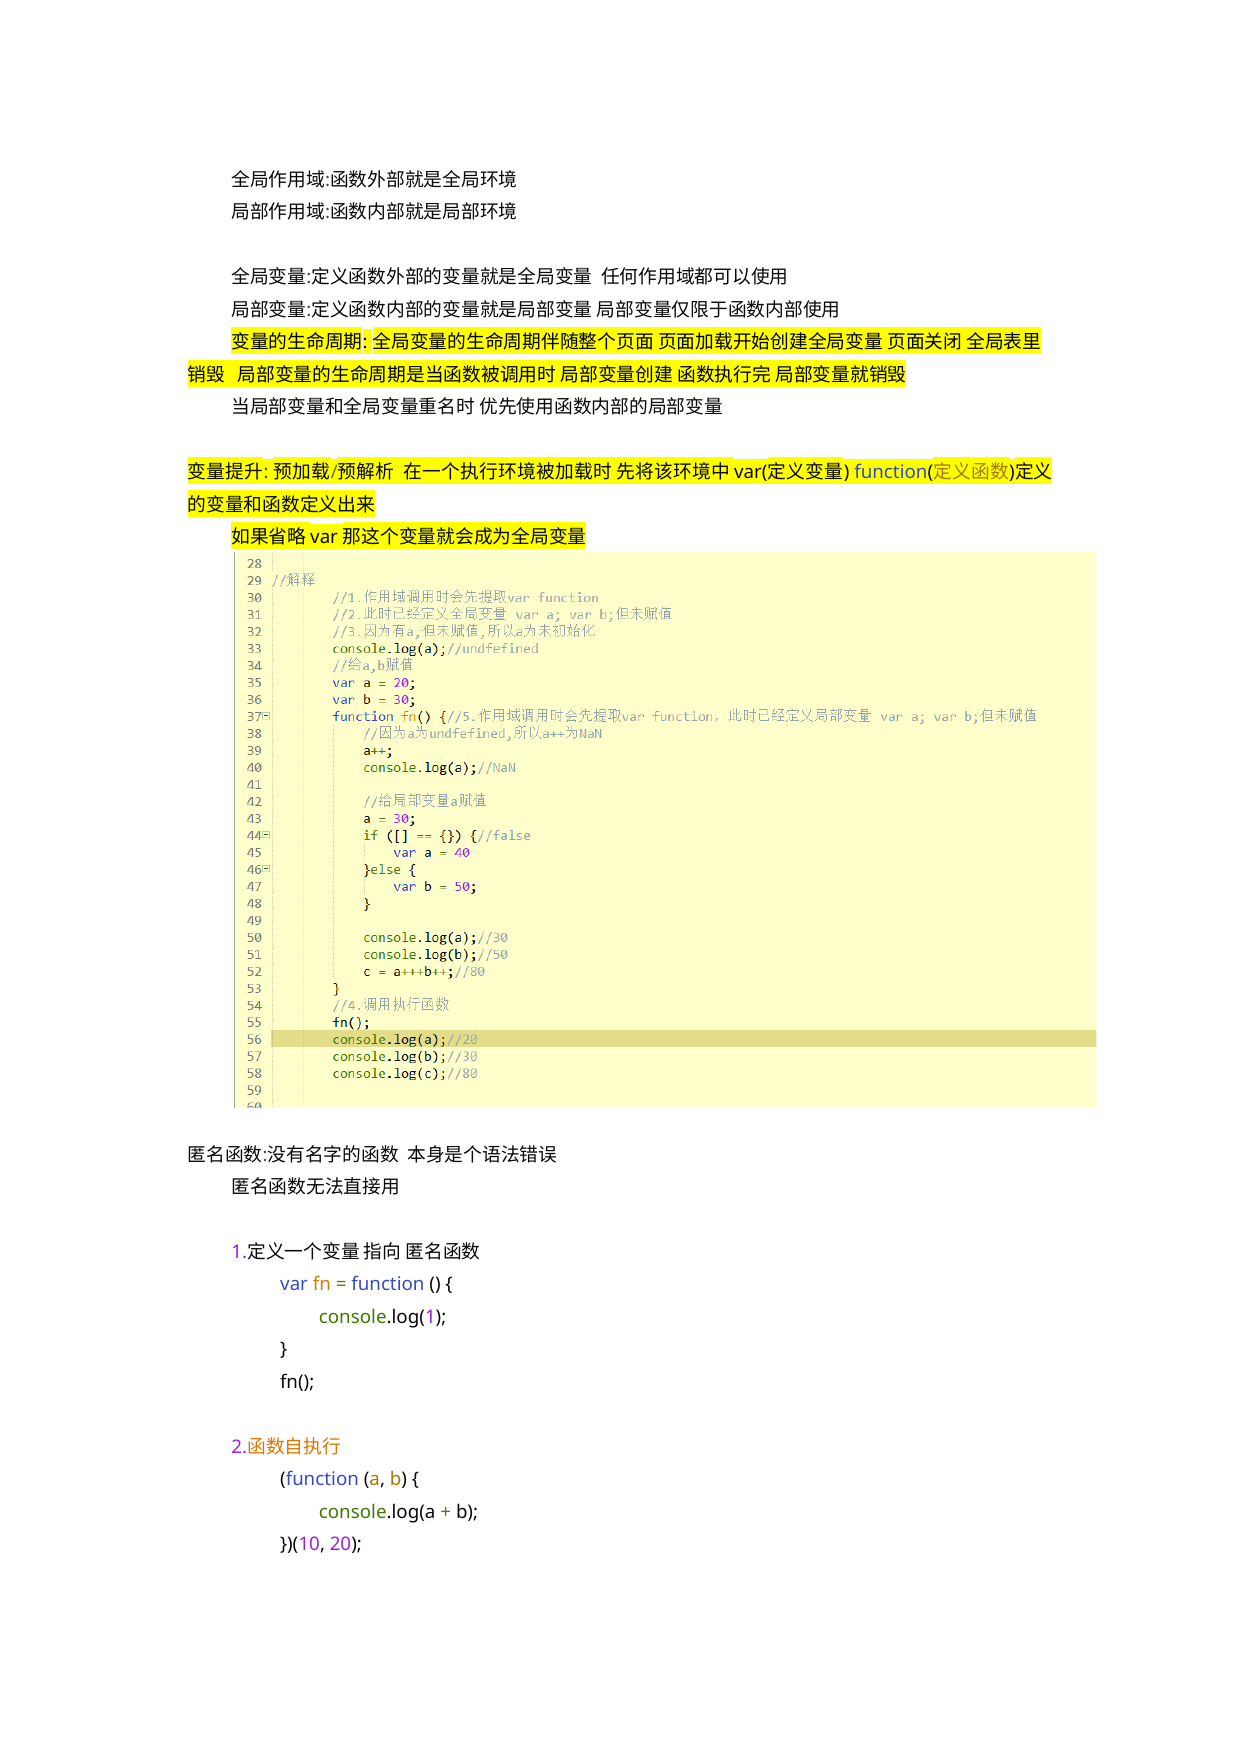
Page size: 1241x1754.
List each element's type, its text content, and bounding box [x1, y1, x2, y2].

picture [231, 552, 1097, 1108]
text 匿名函数:没有名字的函数 本身是个语法错误 [187, 1137, 1053, 1169]
text } [187, 1332, 1053, 1364]
text })(10, 20); [187, 1527, 1053, 1559]
text 全局变量:定义函数外部的变量就是全局变量 任何作用域都可以使用 [187, 259, 1053, 292]
text (function (a, b) { [187, 1462, 1053, 1494]
text 如果省略var 那这个变量就会成为全局变量 [187, 519, 1053, 552]
text 当局部变量和全局变量重名时 优先使用函数内部的局部变量 [187, 389, 1053, 422]
text 变量的生命周期: 全局变量的生命周期伴随整个页面 页面加载开始创建全局变量 页面关闭 全局表里销毁 局部变量的生命周期是当函数被调用时 局部变量创建 函数执行完 局部变量就销毁 [187, 324, 1053, 389]
text 变量提升: 预加载/预解析 在一个执行环境被加载时 先将该环境中var(定义变量) function(定义函数)定义的变量和函数定义出来 [187, 454, 1053, 519]
text 局部作用域:函数内部就是局部环境 [187, 194, 1053, 227]
text var fn = function () { [187, 1267, 1053, 1299]
text 局部变量:定义函数内部的变量就是局部变量 局部变量仅限于函数内部使用 [187, 292, 1053, 324]
text 1.定义一个变量 指向 匿名函数 [187, 1234, 1053, 1267]
text 匿名函数无法直接用 [187, 1169, 1053, 1202]
text 2.函数自执行 [187, 1429, 1053, 1462]
text 全局作用域:函数外部就是全局环境 [187, 162, 1053, 194]
text console.log(1); [187, 1299, 1053, 1332]
text fn(); [187, 1364, 1053, 1397]
text console.log(a + b); [187, 1494, 1053, 1527]
